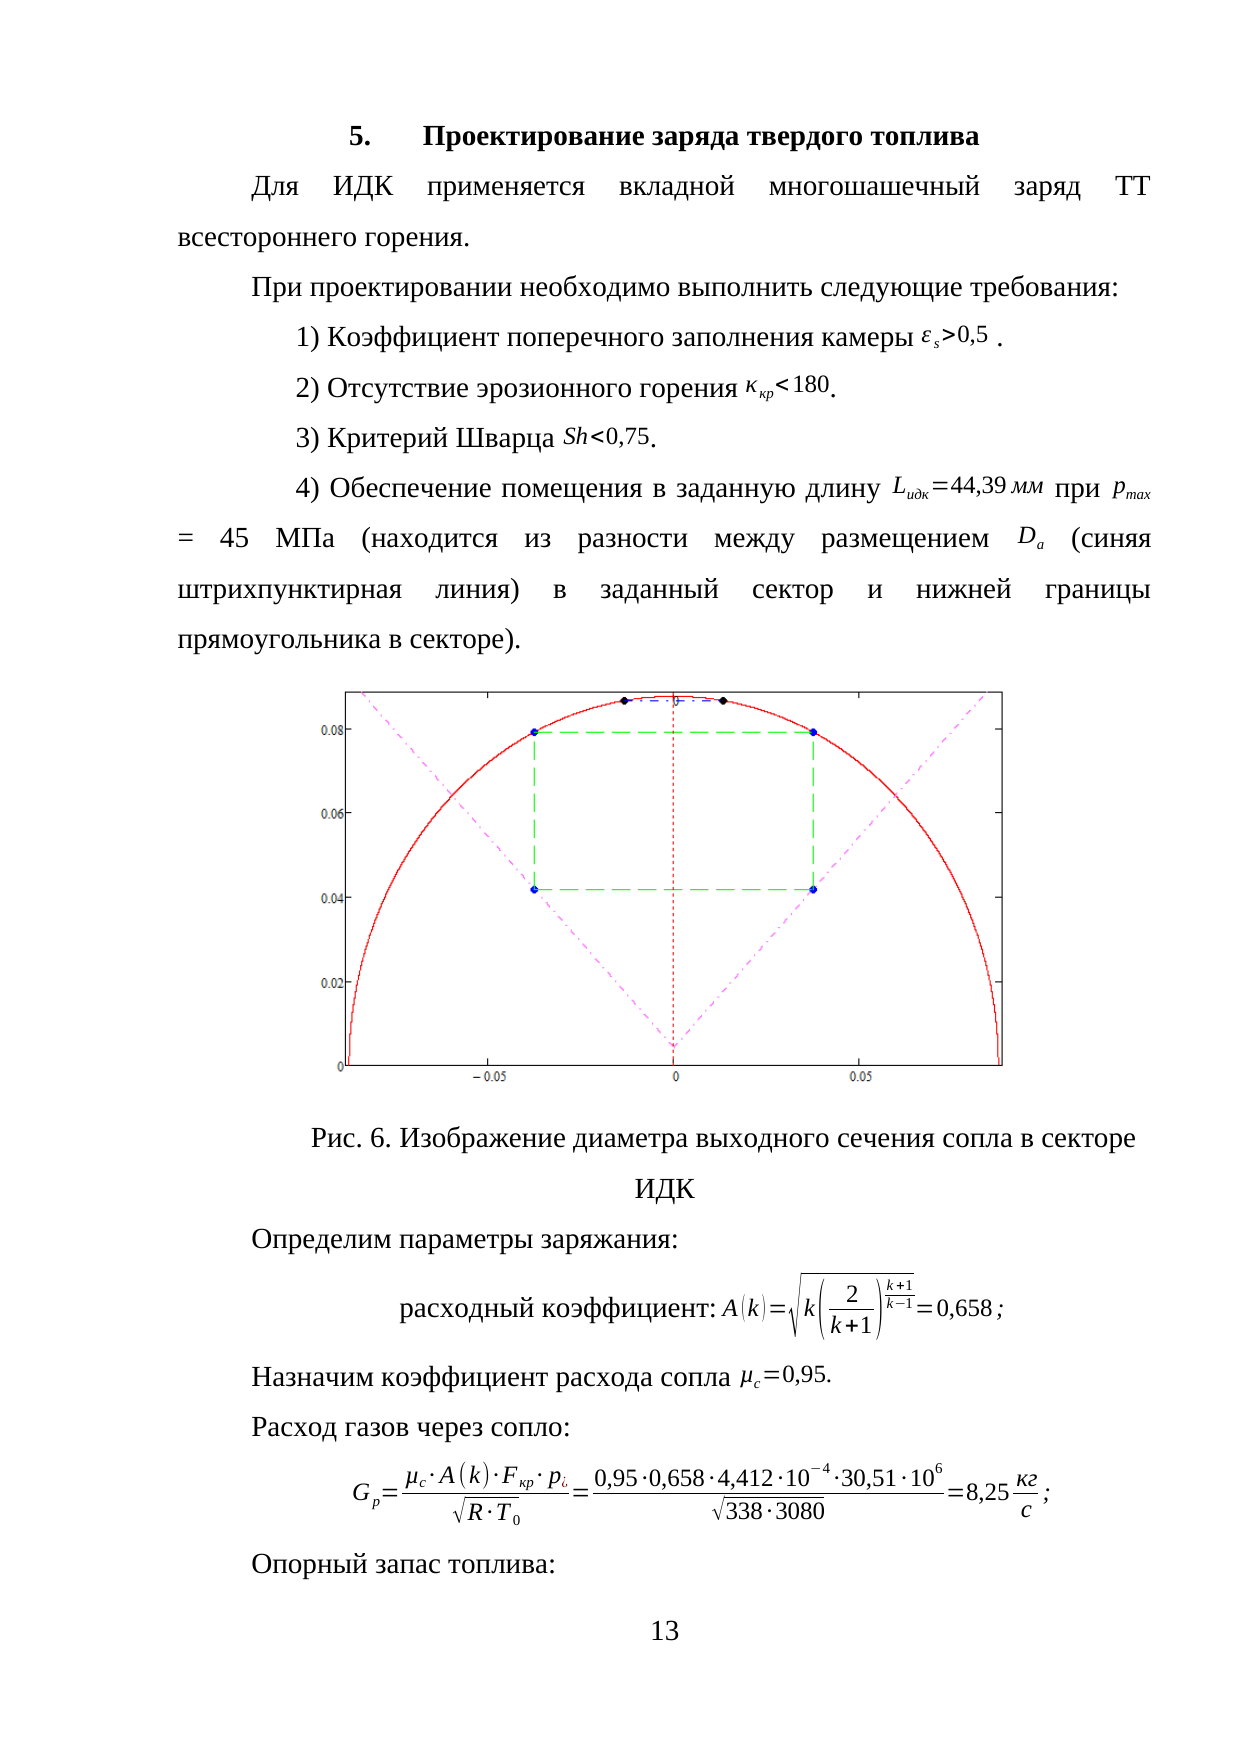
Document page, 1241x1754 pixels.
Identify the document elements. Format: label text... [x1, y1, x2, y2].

text 4) Обеспечение помещения в заданную длину при = 45 МПа (находится из разности между размещением (синяя штрихпунктирная линия) в заданный сектор и нижней границы прямоугольника в секторе). [177, 470, 1152, 655]
text Для ИДК применяется вкладной многошашечный заряд ТТ всестороннего горения. [177, 168, 1152, 252]
text Расход газов через сопло: [177, 1409, 1152, 1443]
text Назначим коэффициент расхода сопла [177, 1359, 1152, 1393]
text расходный коэффициент: [177, 1271, 1152, 1342]
text 3) Критерий Шварца . [177, 420, 1152, 453]
text Определим параметры заряжания: [177, 1221, 1152, 1254]
text Рис. 6. Изображение диаметра выходного сечения сопла в секторе ИДК [177, 1120, 1152, 1204]
text 1) Коэффициент поперечного заполнения камеры . [177, 319, 1152, 353]
text При проектировании необходимо выполнить следующие требования: [177, 269, 1152, 303]
picture [295, 671, 1032, 1104]
list Проектирование заряда твердого топлива [177, 118, 1152, 152]
text Опорный запас топлива: [177, 1546, 1152, 1579]
text 2) Отсутствие эрозионного горения . [177, 370, 1152, 403]
